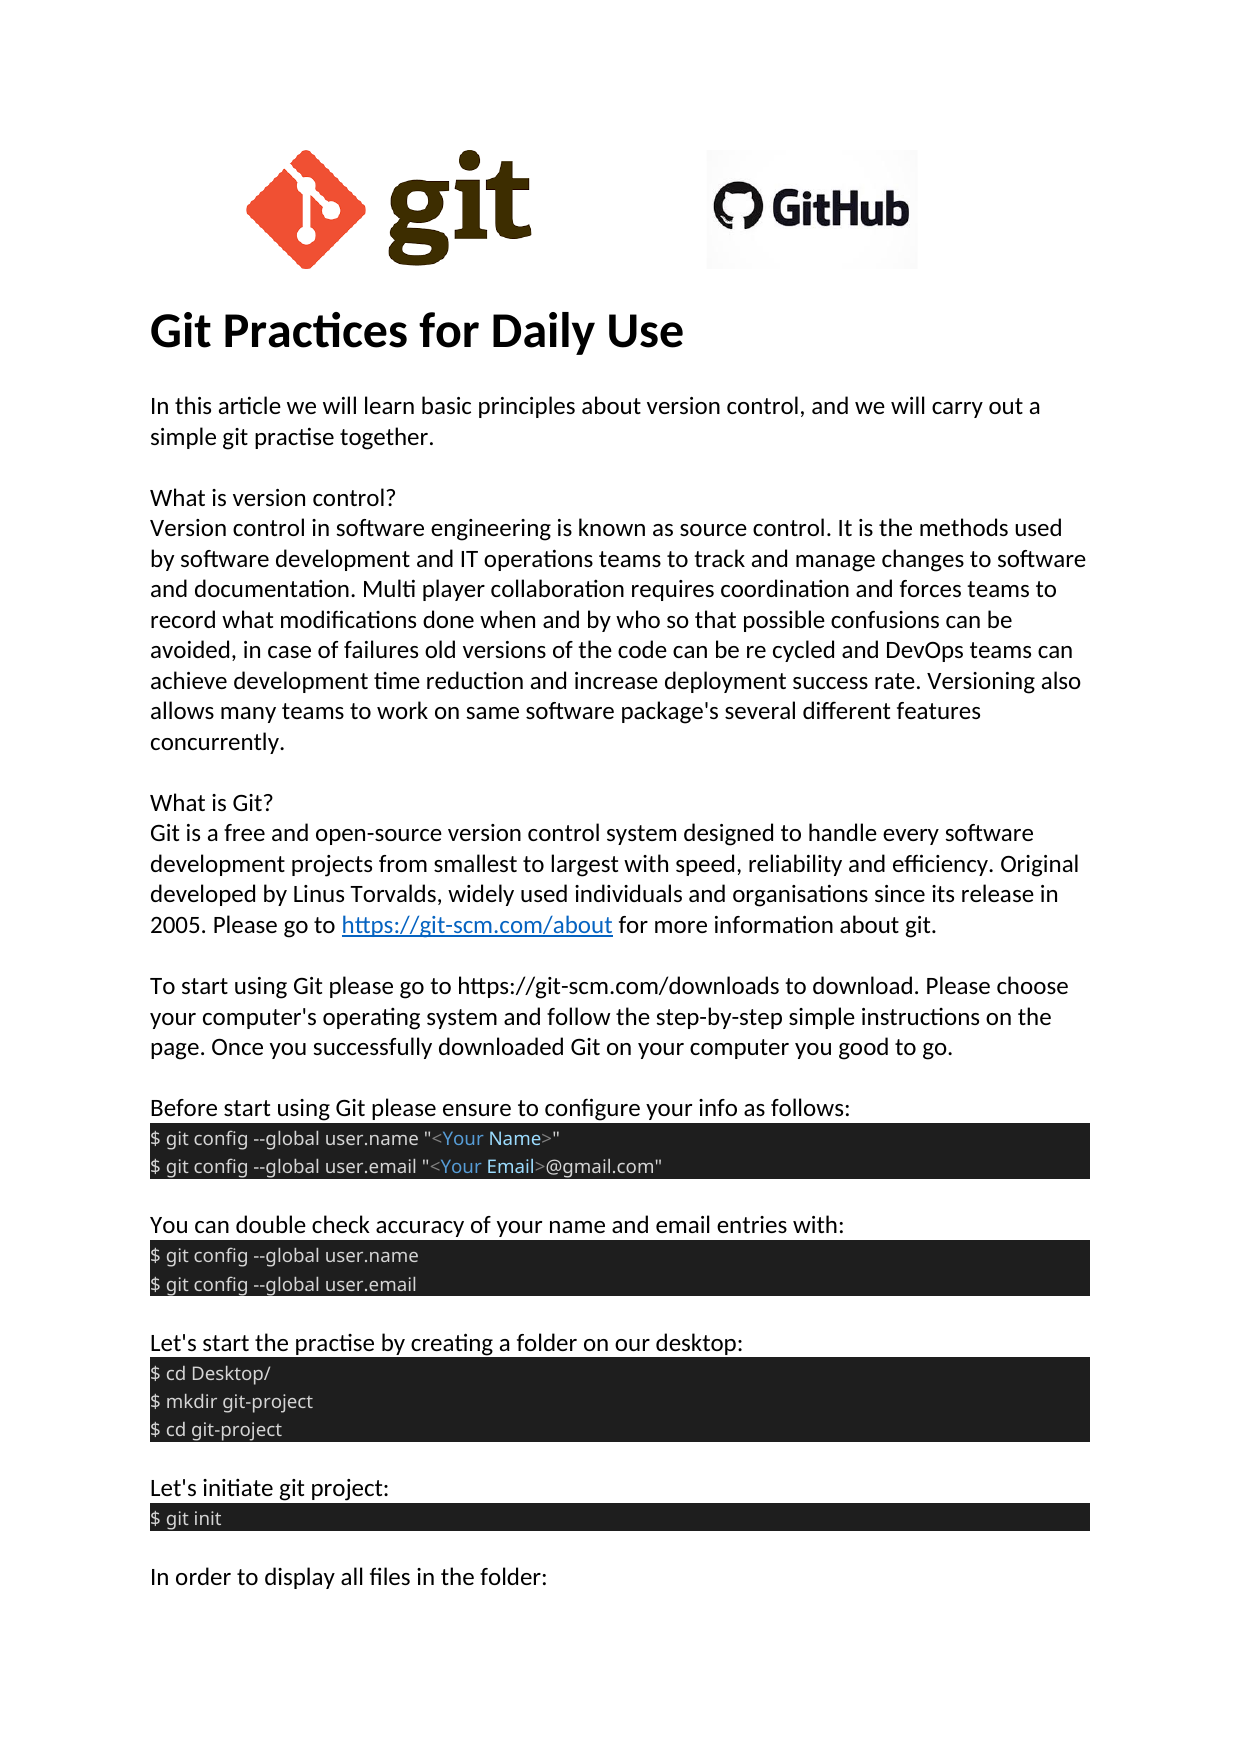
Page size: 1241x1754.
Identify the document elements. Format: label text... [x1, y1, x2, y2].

text $ git config --global user.email "<Your Email>@gmail.com" [150, 1151, 1090, 1179]
text Let's initiate git project: [150, 1472, 1090, 1503]
text $ git config --global user.name [150, 1240, 1090, 1268]
text Git is a free and open-source version control system designed to handle every software development projects from smallest to largest with speed, reliability and efficiency. Original developed by Linus Torvalds, widely used individuals and organisations since its release in 2005. Please go to https://git-scm.com/about for more information about git. [150, 818, 1090, 940]
text Git Practices for Daily Use [150, 299, 1090, 360]
text In this article we will learn basic principles about version control, and we will carry out a simple git practise together. [150, 390, 1090, 451]
text $ cd git-project [150, 1414, 1090, 1442]
picture [246, 150, 532, 269]
text What is Git? [150, 787, 1090, 818]
text Version control in software engineering is known as source control. It is the methods used by software development and IT operations teams to track and manage changes to software and documentation. Multi player collaboration requires coordination and forces teams to record what modifications done when and by who so that possible confusions can be avoided, in case of failures old versions of the code can be re cycled and DevOps teams can achieve development time reduction and increase deployment success rate. Versioning also allows many teams to work on same software package's several different features concurrently. [150, 512, 1090, 757]
text $ git config --global user.email [150, 1268, 1090, 1296]
text To start using Git please go to https://git-scm.com/downloads to download. Please choose your computer's operating system and follow the step-by-step simple instructions on the page. Once you successfully downloaded Git on your computer you good to go. [150, 970, 1090, 1062]
text You can double check accuracy of your name and email entries with: [150, 1209, 1090, 1240]
text In order to display all files in the folder: [150, 1561, 1090, 1592]
text $ git init [150, 1503, 1090, 1531]
text $ git config --global user.name "<Your Name>" [150, 1123, 1090, 1151]
text Let's start the practise by creating a folder on our desktop: [150, 1327, 1090, 1357]
text Before start using Git please ensure to configure your info as follows: [150, 1092, 1090, 1123]
text What is version control? [150, 482, 1090, 512]
text $ cd Desktop/ [150, 1357, 1090, 1386]
picture [706, 150, 918, 269]
text $ mkdir git-project [150, 1386, 1090, 1414]
